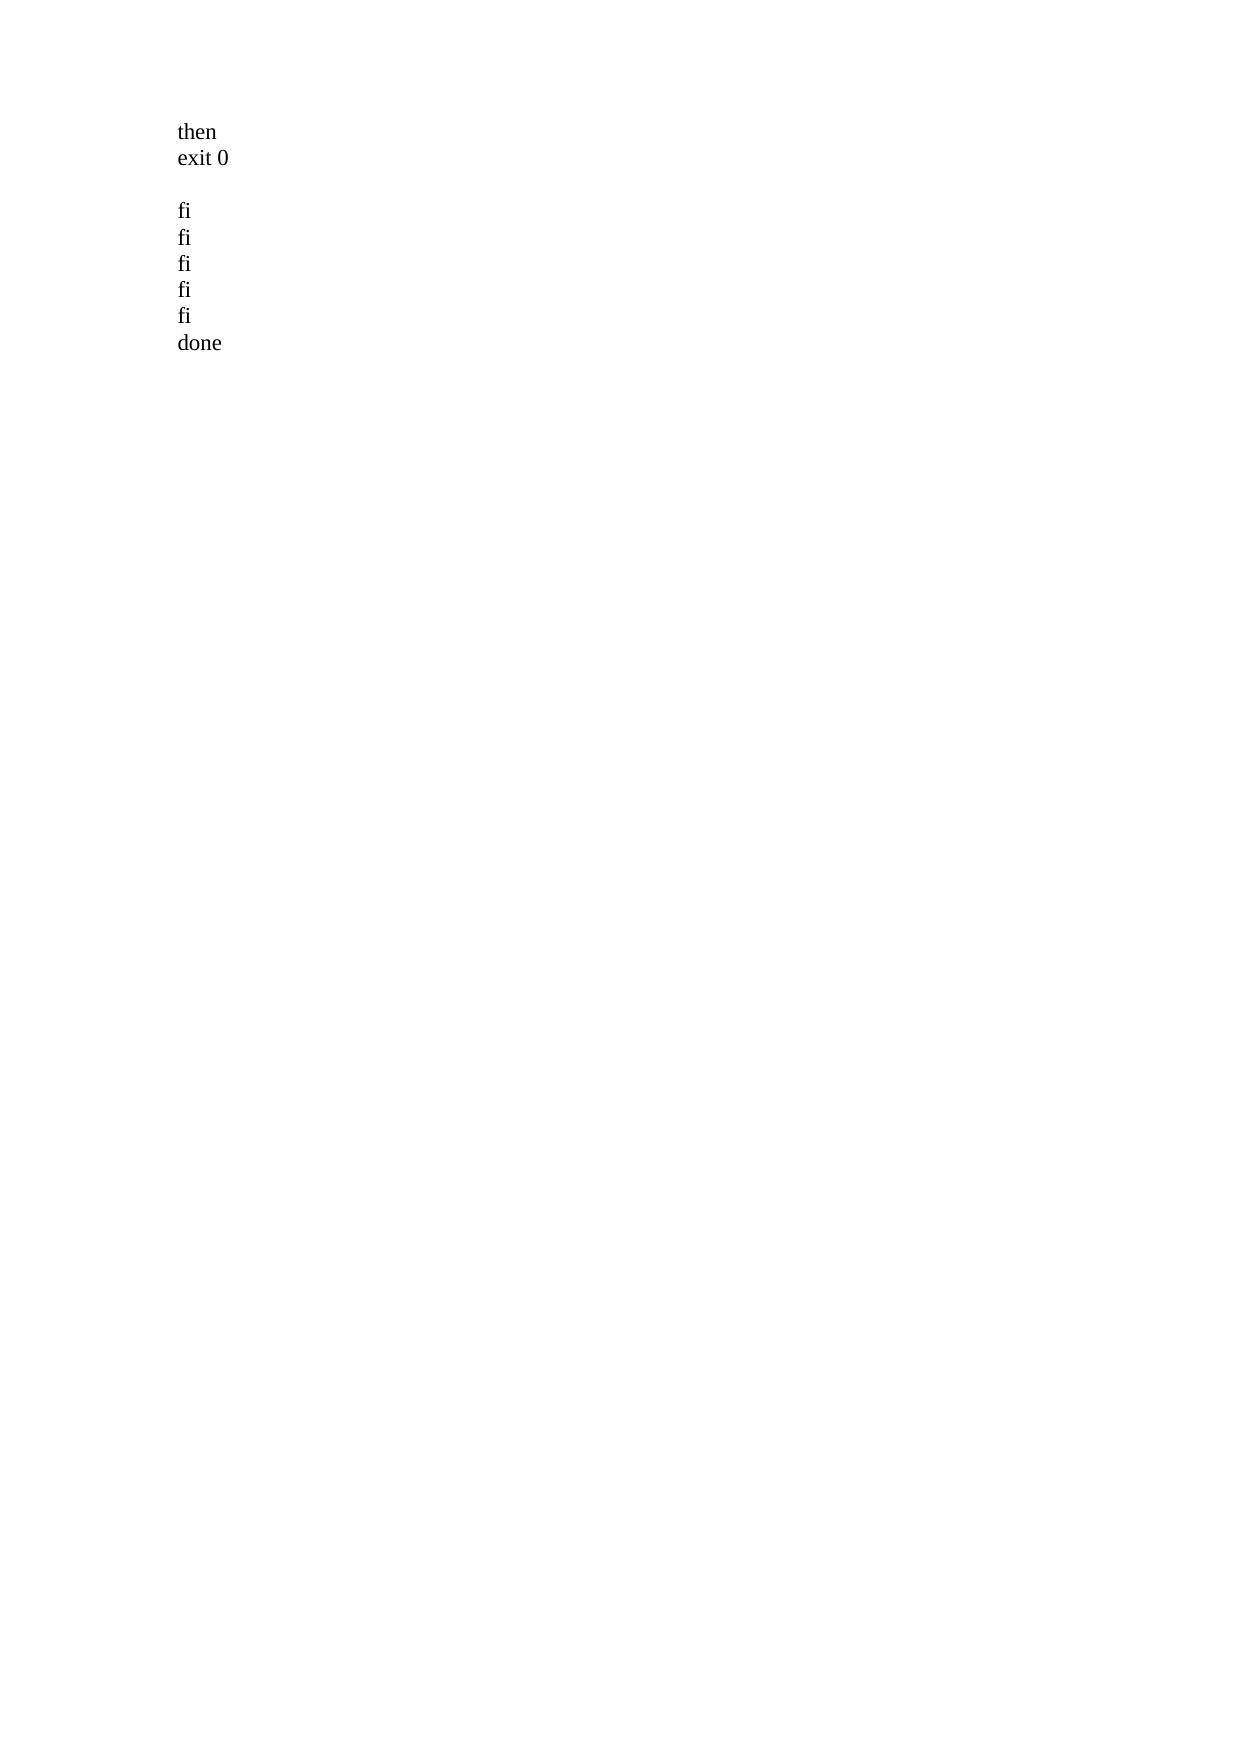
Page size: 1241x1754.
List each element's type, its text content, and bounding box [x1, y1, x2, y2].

text fi [177, 250, 1152, 276]
text fi [177, 223, 1152, 250]
text fi [177, 276, 1152, 303]
text fi [177, 197, 1152, 223]
text fi [177, 303, 1152, 329]
text then [177, 118, 1152, 144]
text done [177, 329, 1152, 355]
text exit 0 [177, 144, 1152, 171]
